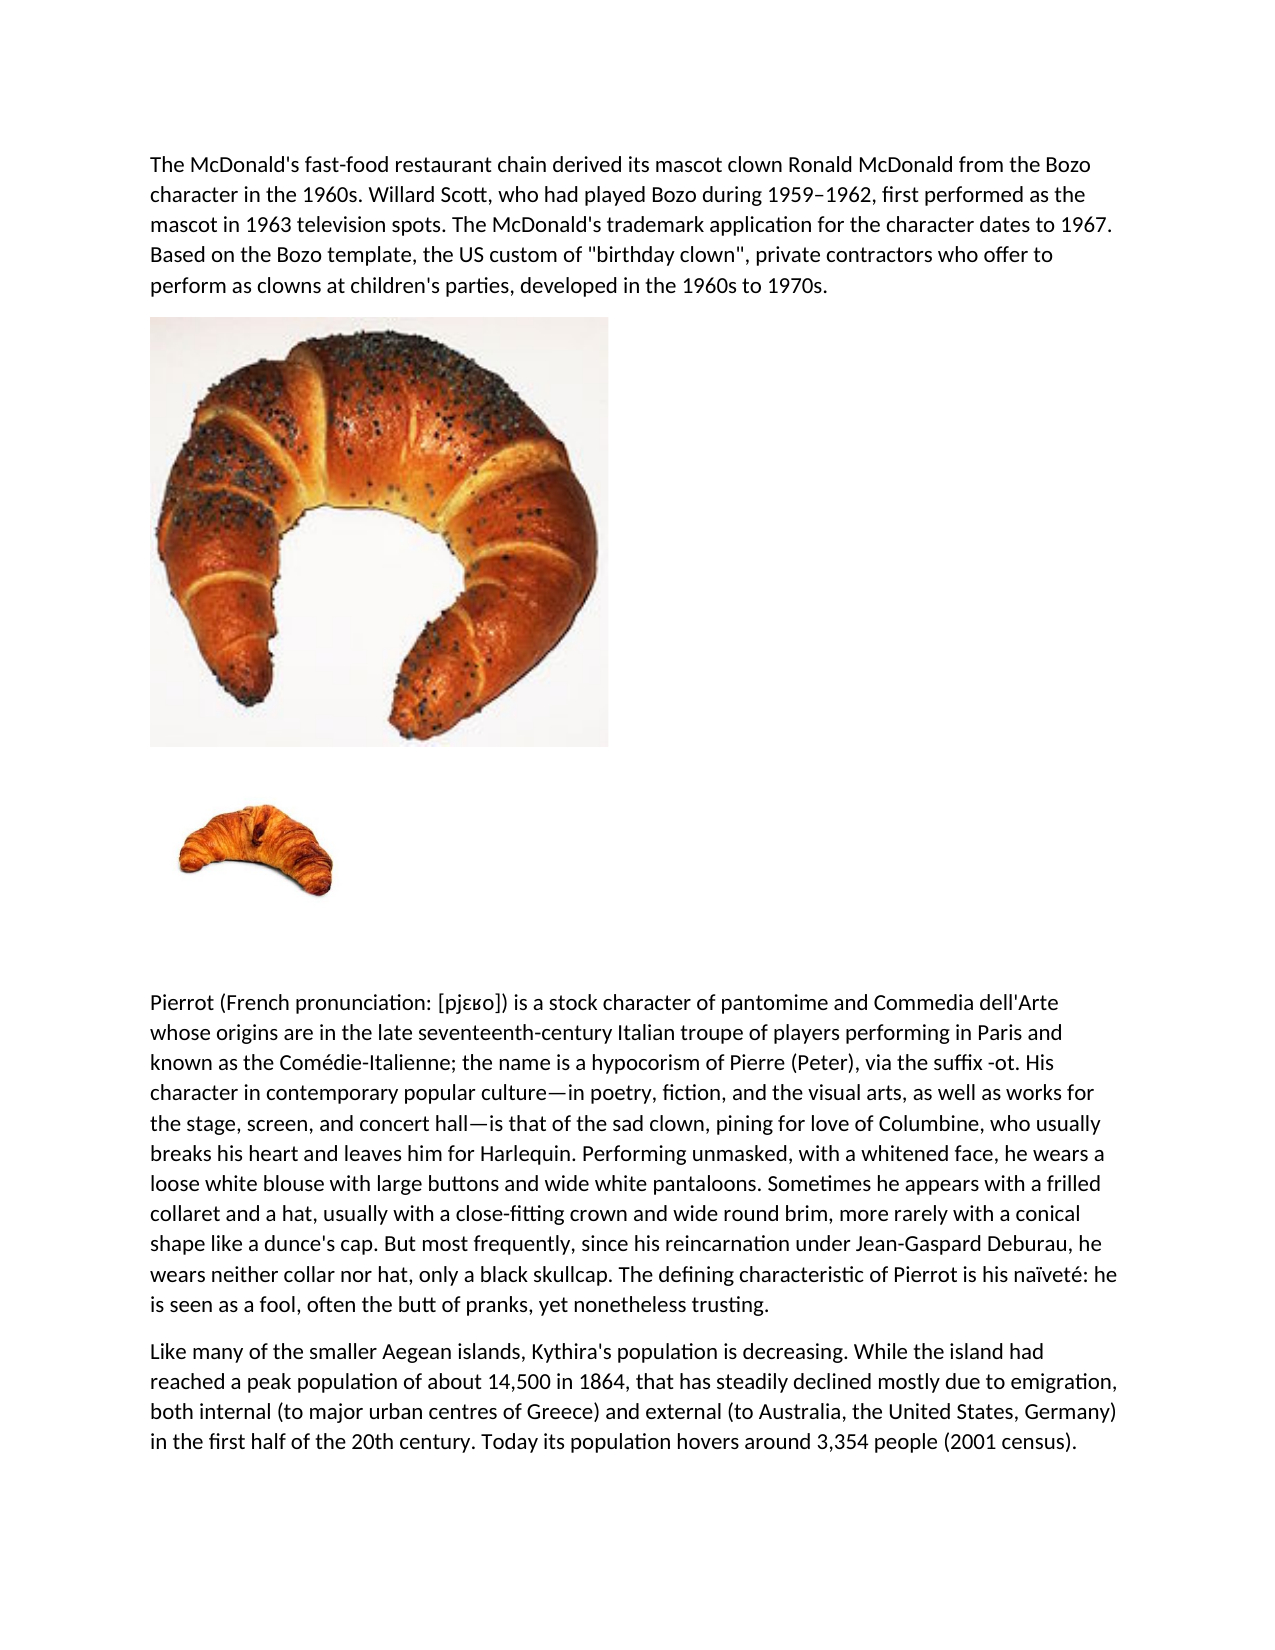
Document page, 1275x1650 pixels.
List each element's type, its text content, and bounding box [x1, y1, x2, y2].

text The McDonald's fast-food restaurant chain derived its mascot clown Ronald McDonald from the Bozo character in the 1960s. Willard Scott, who had played Bozo during 1959–1962, first performed as the mascot in 1963 television spots. The McDonald's trademark application for the character dates to 1967. Based on the Bozo template, the US custom of "birthday clown", private contractors who offer to perform as clowns at children's parties, developed in the 1960s to 1970s. [150, 150, 1125, 299]
picture [150, 317, 609, 747]
text Pierrot (French pronunciation: ​[pjɛʁo]) is a stock character of pantomime and Commedia dell'Arte whose origins are in the late seventeenth-century Italian troupe of players performing in Paris and known as the Comédie-Italienne; the name is a hypocorism of Pierre (Peter), via the suffix -ot. His character in contemporary popular culture—in poetry, fiction, and the visual arts, as well as works for the stage, screen, and concert hall—is that of the sad clown, pining for love of Columbine, who usually breaks his heart and leaves him for Harlequin. Performing unmasked, with a whitened face, he wears a loose white blouse with large buttons and wide white pantaloons. Sometimes he appears with a frilled collaret and a hat, usually with a close-fitting crown and wide round brim, more rarely with a conical shape like a dunce's cap. But most frequently, since his reincarnation under Jean-Gaspard Deburau, he wears neither collar nor hat, only a black skullcap. The defining characteristic of Pierrot is his naïveté: he is seen as a fool, often the butt of pranks, yet nonetheless trusting. [150, 988, 1125, 1318]
picture [150, 765, 359, 923]
text Like many of the smaller Aegean islands, Kythira's population is decreasing. While the island had reached a peak population of about 14,500 in 1864, that has steadily declined mostly due to emigration, both internal (to major urban centres of Greece) and external (to Australia, the United States, Germany) in the first half of the 20th century. Today its population hovers around 3,354 people (2001 census). [150, 1337, 1125, 1456]
